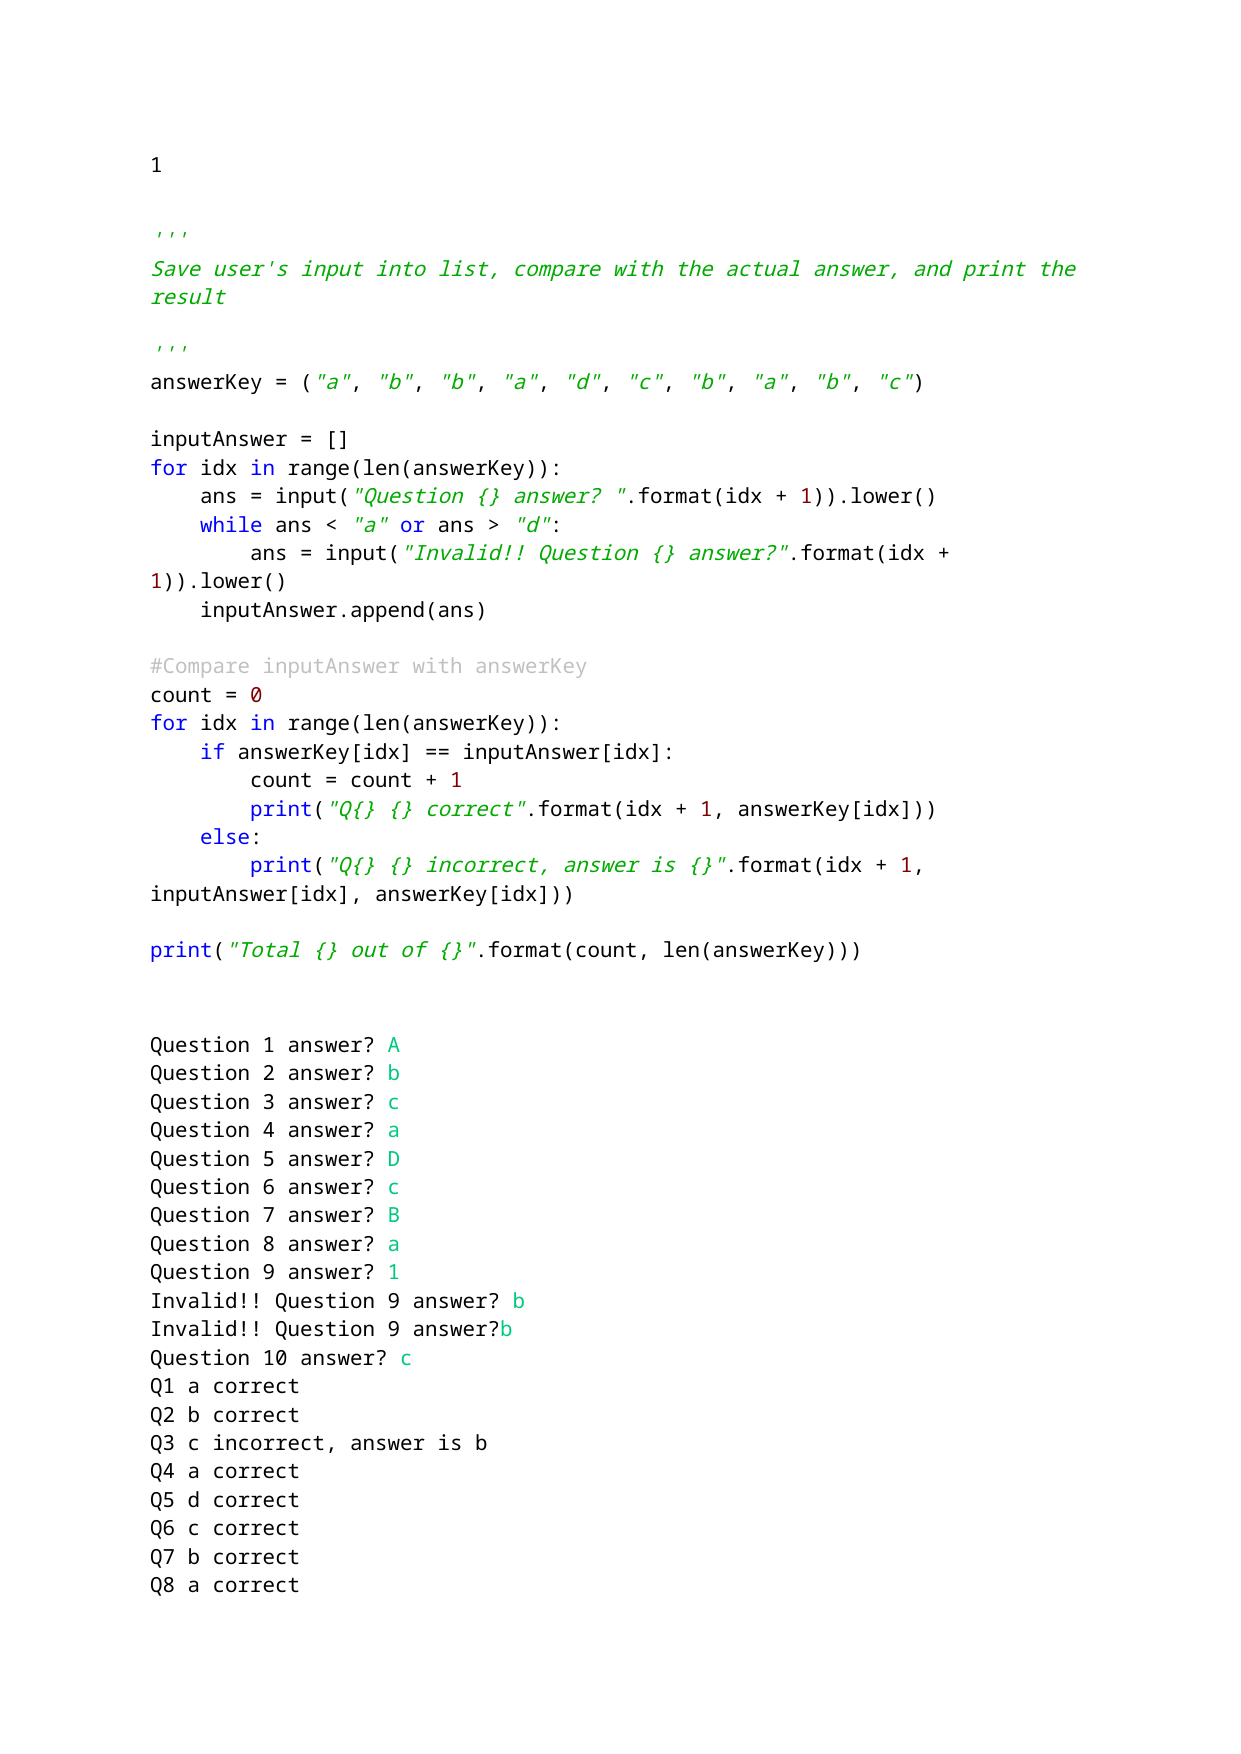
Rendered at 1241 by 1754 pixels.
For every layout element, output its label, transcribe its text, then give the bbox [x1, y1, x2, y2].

text 1 [150, 150, 1090, 178]
text Save user's input into list, compare with the actual answer, and print the result [150, 254, 1090, 311]
text count = 0 [150, 680, 1090, 708]
text for idx in range(len(answerKey)): [150, 453, 1090, 481]
text Question 4 answer? a [150, 1115, 1090, 1144]
text Question 6 answer? c [150, 1172, 1090, 1201]
text Question 3 answer? c [150, 1087, 1090, 1115]
text Q8 a correct [150, 1570, 1090, 1599]
text #Compare inputAnswer with answerKey [150, 651, 1090, 680]
text ''' [150, 225, 1090, 254]
text Question 5 answer? D [150, 1144, 1090, 1172]
text print("Q{} {} incorrect, answer is {}".format(idx + 1, inputAnswer[idx], answerKey[idx])) [150, 851, 1090, 907]
text else: [150, 822, 1090, 851]
text ans = input("Question {} answer? ".format(idx + 1)).lower() [150, 481, 1090, 510]
text while ans < "a" or ans > "d": [150, 510, 1090, 538]
text count = count + 1 [150, 765, 1090, 794]
text ''' [150, 339, 1090, 367]
text ans = input("Invalid!! Question {} answer?".format(idx + 1)).lower() [150, 538, 1090, 595]
text Q7 b correct [150, 1542, 1090, 1570]
text Question 2 answer? b [150, 1058, 1090, 1087]
text Q4 a correct [150, 1457, 1090, 1485]
text Q1 a correct [150, 1371, 1090, 1400]
text for idx in range(len(answerKey)): [150, 708, 1090, 737]
text Question 7 answer? B [150, 1201, 1090, 1229]
text Question 10 answer? c [150, 1343, 1090, 1371]
text Question 1 answer? A [150, 1030, 1090, 1058]
text if answerKey[idx] == inputAnswer[idx]: [150, 737, 1090, 765]
text Question 9 answer? 1 [150, 1257, 1090, 1286]
text print("Q{} {} correct".format(idx + 1, answerKey[idx])) [150, 794, 1090, 822]
text Q5 d correct [150, 1485, 1090, 1513]
text inputAnswer.append(ans) [150, 595, 1090, 623]
text print("Total {} out of {}".format(count, len(answerKey))) [150, 935, 1090, 964]
text Invalid!! Question 9 answer? b [150, 1286, 1090, 1314]
text answerKey = ("a", "b", "b", "a", "d", "c", "b", "a", "b", "c") [150, 367, 1090, 396]
text Question 8 answer? a [150, 1229, 1090, 1257]
text inputAnswer = [] [150, 424, 1090, 453]
text Q2 b correct [150, 1400, 1090, 1428]
text Invalid!! Question 9 answer?b [150, 1314, 1090, 1343]
text Q3 c incorrect, answer is b [150, 1428, 1090, 1457]
text Q6 c correct [150, 1513, 1090, 1542]
